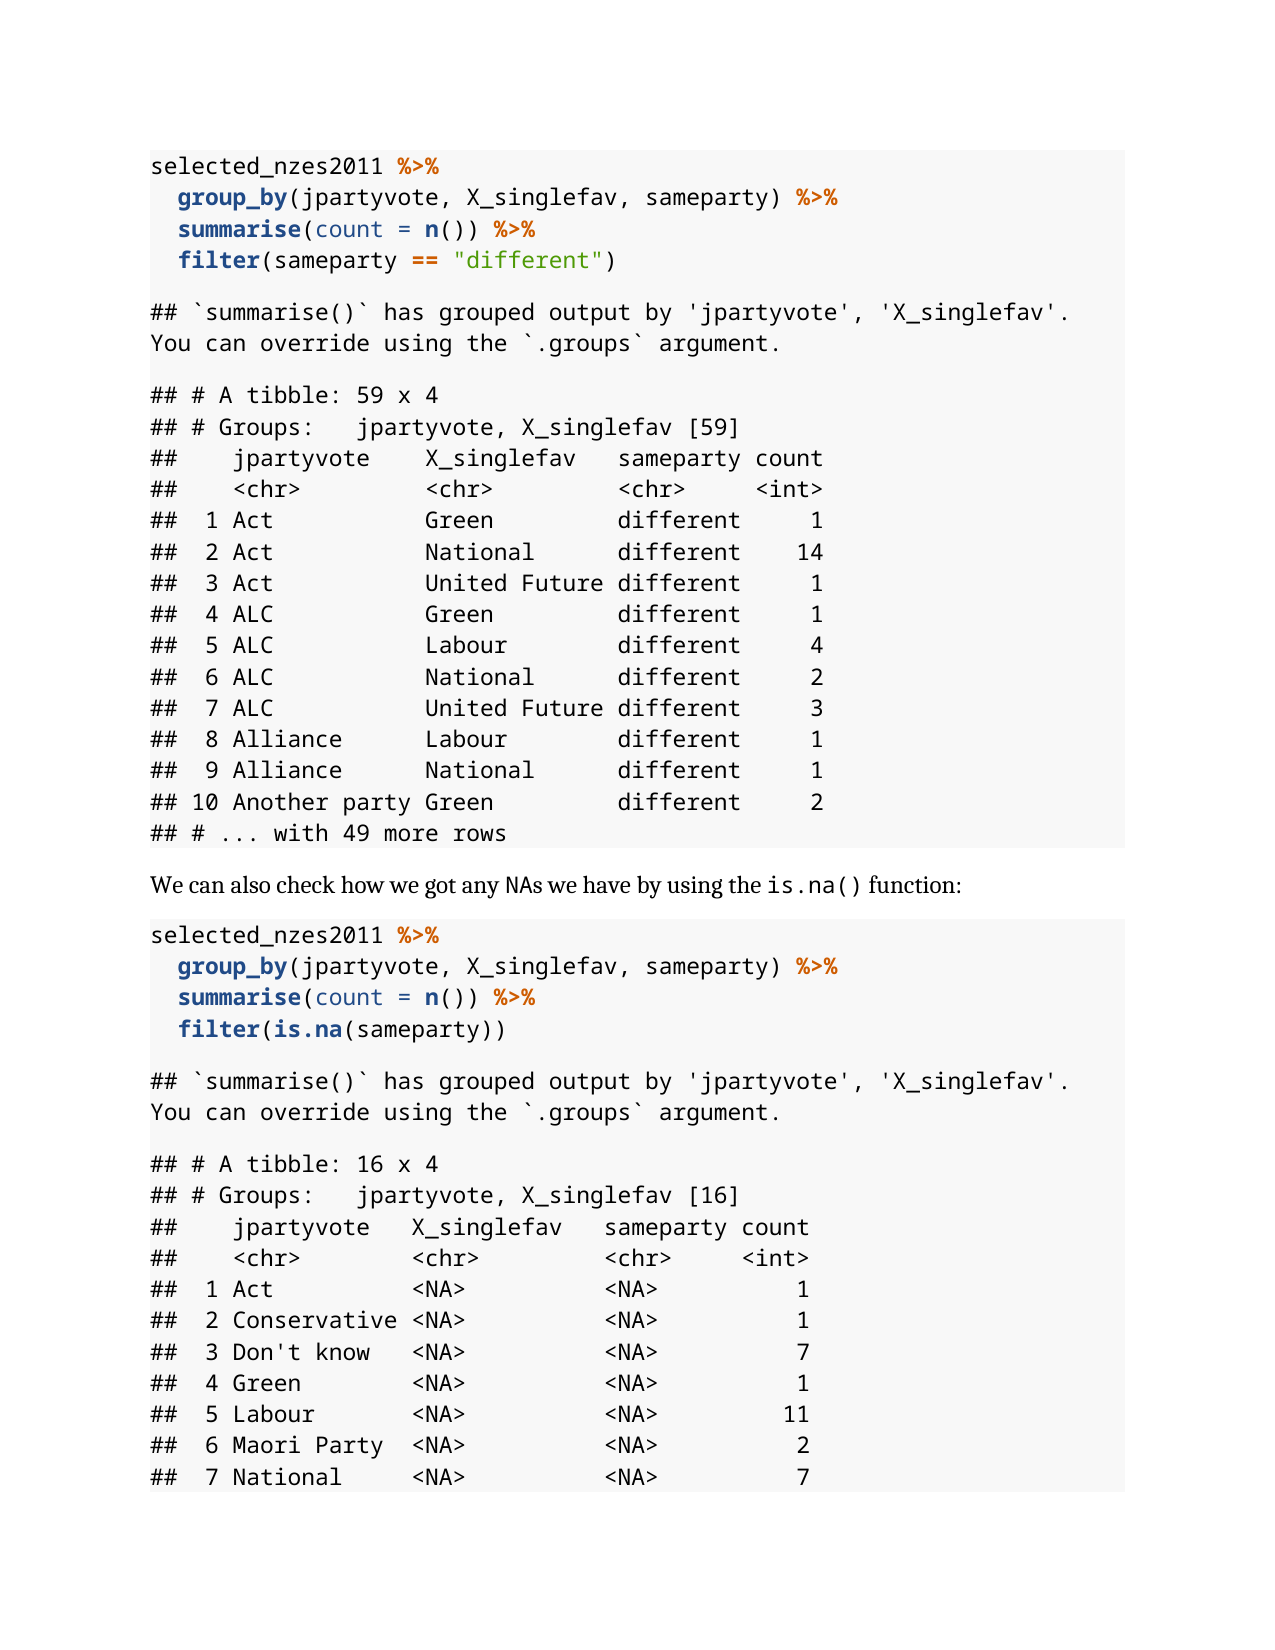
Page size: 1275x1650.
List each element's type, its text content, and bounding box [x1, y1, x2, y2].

text ## # A tibble: 59 x 4 ## # Groups: jpartyvote, X_singlefav [59] ## jpartyvote X_singlefav sameparty count ## <chr> <chr> <chr> <int> ## 1 Act Green different 1 ## 2 Act National different 14 ## 3 Act United Future different 1 ## 4 ALC Green different 1 ## 5 ALC Labour different 4 ## 6 ALC National different 2 ## 7 ALC United Future different 3 ## 8 Alliance Labour different 1 ## 9 Alliance National different 1 ## 10 Another party Green different 2 ## # ... with 49 more rows [150, 379, 1125, 848]
text selected_nzes2011 %>% group_by(jpartyvote, X_singlefav, sameparty) %>% summarise(count = n()) %>% filter(sameparty == "different") [150, 150, 1125, 275]
text ## `summarise()` has grouped output by 'jpartyvote', 'X_singlefav'. You can override using the `.groups` argument. [150, 296, 1125, 358]
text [150, 1148, 1125, 1492]
text selected_nzes2011 %>% group_by(jpartyvote, X_singlefav, sameparty) %>% summarise(count = n()) %>% filter(is.na(sameparty)) [150, 919, 1125, 1044]
text ## `summarise()` has grouped output by 'jpartyvote', 'X_singlefav'. You can override using the `.groups` argument. [150, 1064, 1125, 1127]
text We can also check how we got any NAs we have by using the is.na() function: [150, 869, 1125, 900]
